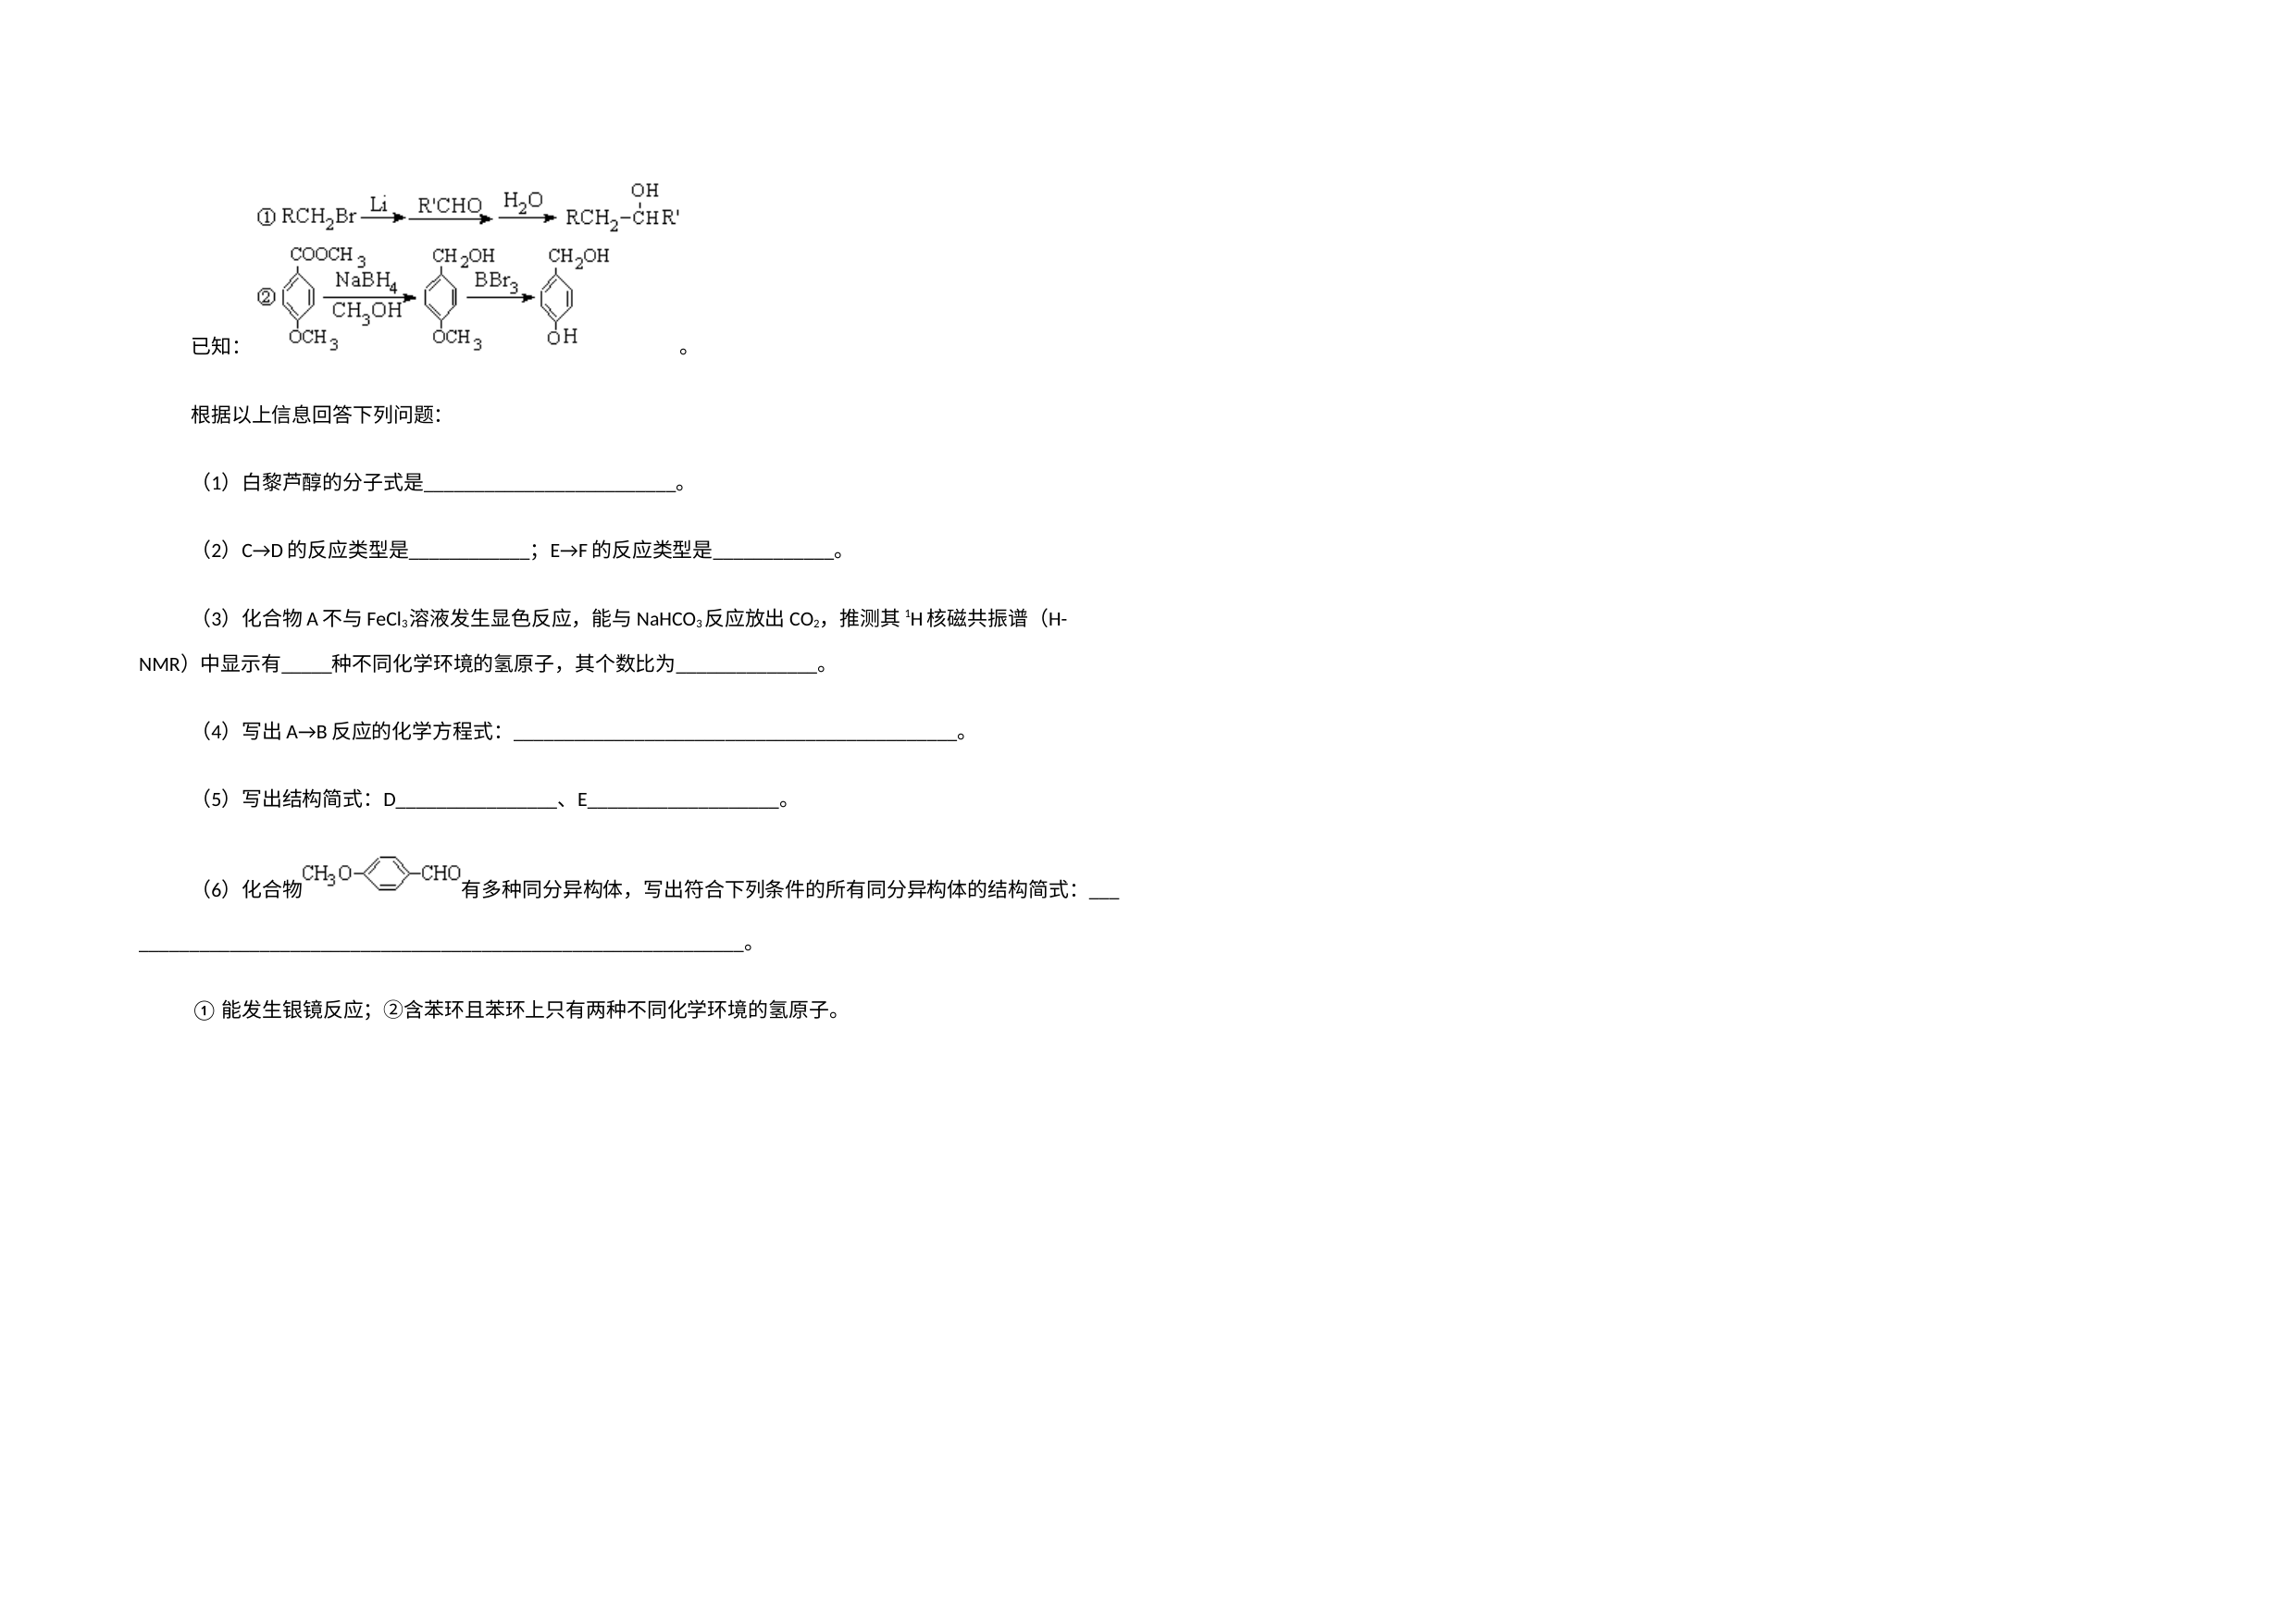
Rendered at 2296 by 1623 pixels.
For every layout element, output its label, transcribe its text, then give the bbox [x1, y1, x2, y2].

text （4）写出A→B反应的化学方程式：____________________________________________。 [139, 714, 1127, 745]
text （5）写出结构简式：D________________、E___________________。 [139, 783, 1127, 812]
text 根据以上信息回答下列问题： [139, 398, 1127, 428]
picture [251, 180, 680, 353]
text （2）C→D的反应类型是____________；E→F的反应类型是____________。 [139, 534, 1127, 564]
picture [302, 850, 462, 897]
text ①能发生银镜反应；②含苯环且苯环上只有两种不同化学环境的氢原子。 [139, 994, 1127, 1023]
text （1）白黎芦醇的分子式是_________________________。 [139, 466, 1127, 496]
text （6）化合物有多种同分异构体，写出符合下列条件的所有同分异构体的结构简式：_______________________________________________________________。 [139, 850, 1127, 956]
text （3）化合物A不与FeCl3溶液发生显色反应，能与NaHCO3反应放出CO2，推测其1H核磁共振谱（H-NMR）中显示有_____种不同化学环境的氢原子，其个数比为______________。 [139, 601, 1127, 677]
